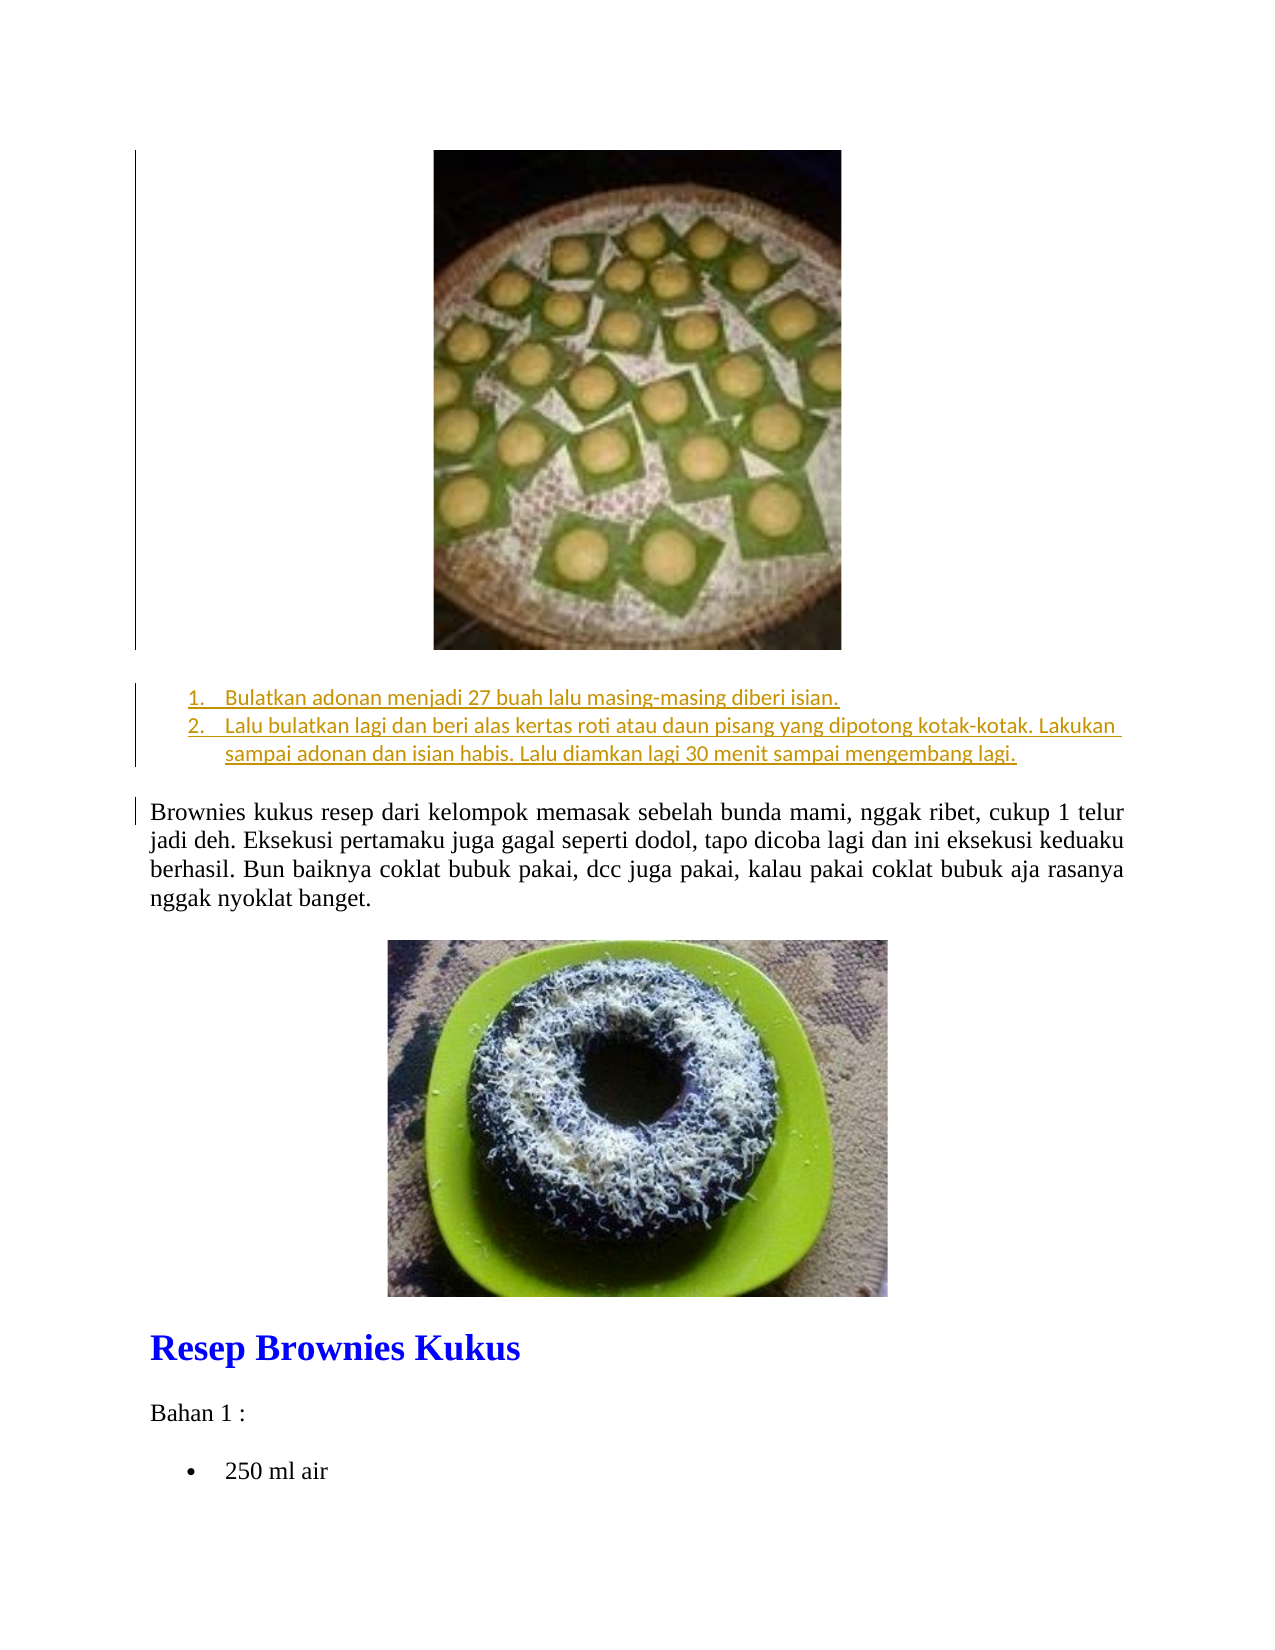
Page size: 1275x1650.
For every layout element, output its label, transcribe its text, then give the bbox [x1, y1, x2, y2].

text Resep Brownies Kukus [150, 1326, 1125, 1369]
text Bahan 1 : [150, 1398, 1125, 1427]
picture [433, 150, 842, 650]
text Brownies kukus resep dari kelompok memasak sebelah bunda mami, nggak ribet, cukup 1 telur jadi deh. Eksekusi pertamaku juga gagal seperti dodol, tapo dicoba lagi dan ini eksekusi keduaku berhasil. Bun baiknya coklat bubuk pakai, dcc juga pakai, kalau pakai coklat bubuk aja rasanya nggak nyoklat banget. [150, 797, 1125, 912]
picture [387, 940, 888, 1297]
list 250 ml air [187, 1456, 1125, 1485]
